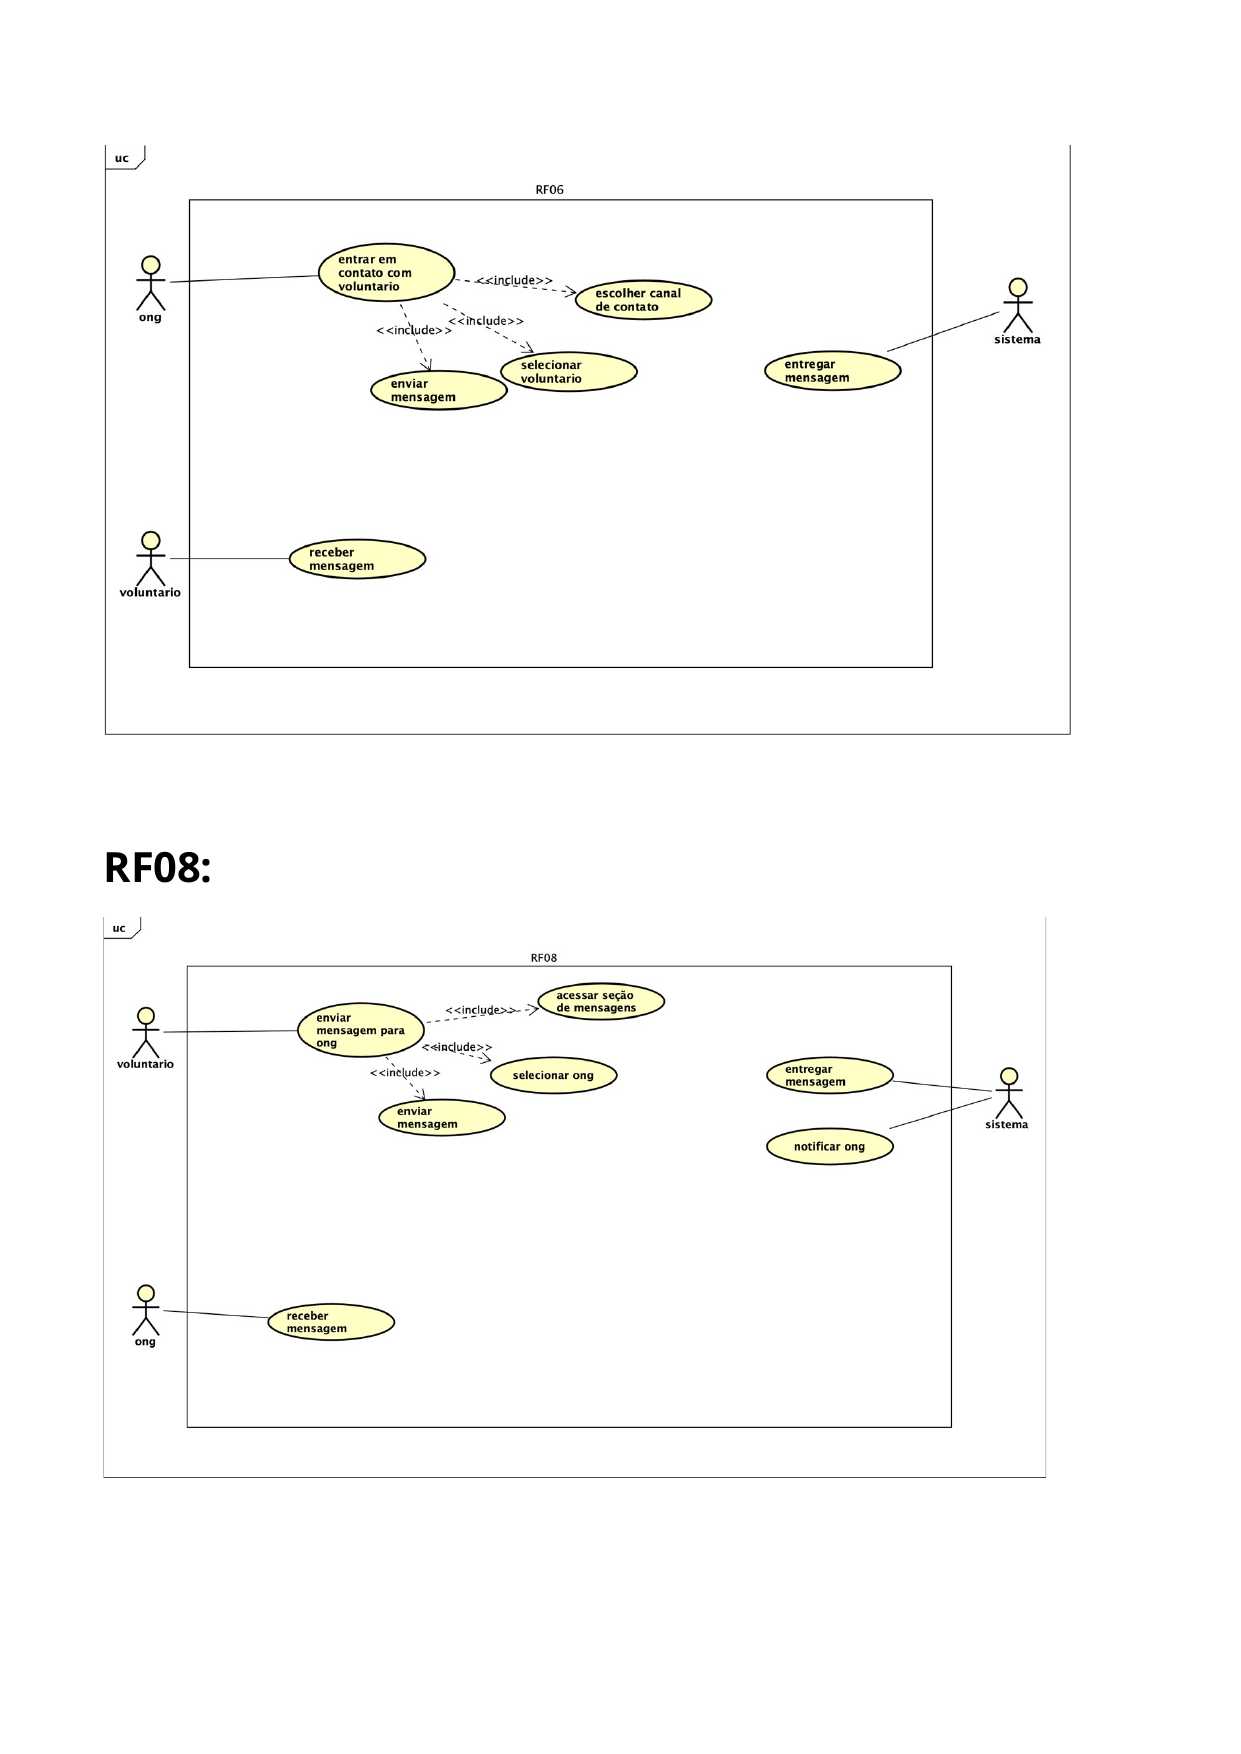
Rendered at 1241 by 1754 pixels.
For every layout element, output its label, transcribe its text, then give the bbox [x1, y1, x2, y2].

text RF08: [103, 838, 1152, 895]
picture [103, 917, 1047, 1478]
picture [104, 145, 1071, 735]
